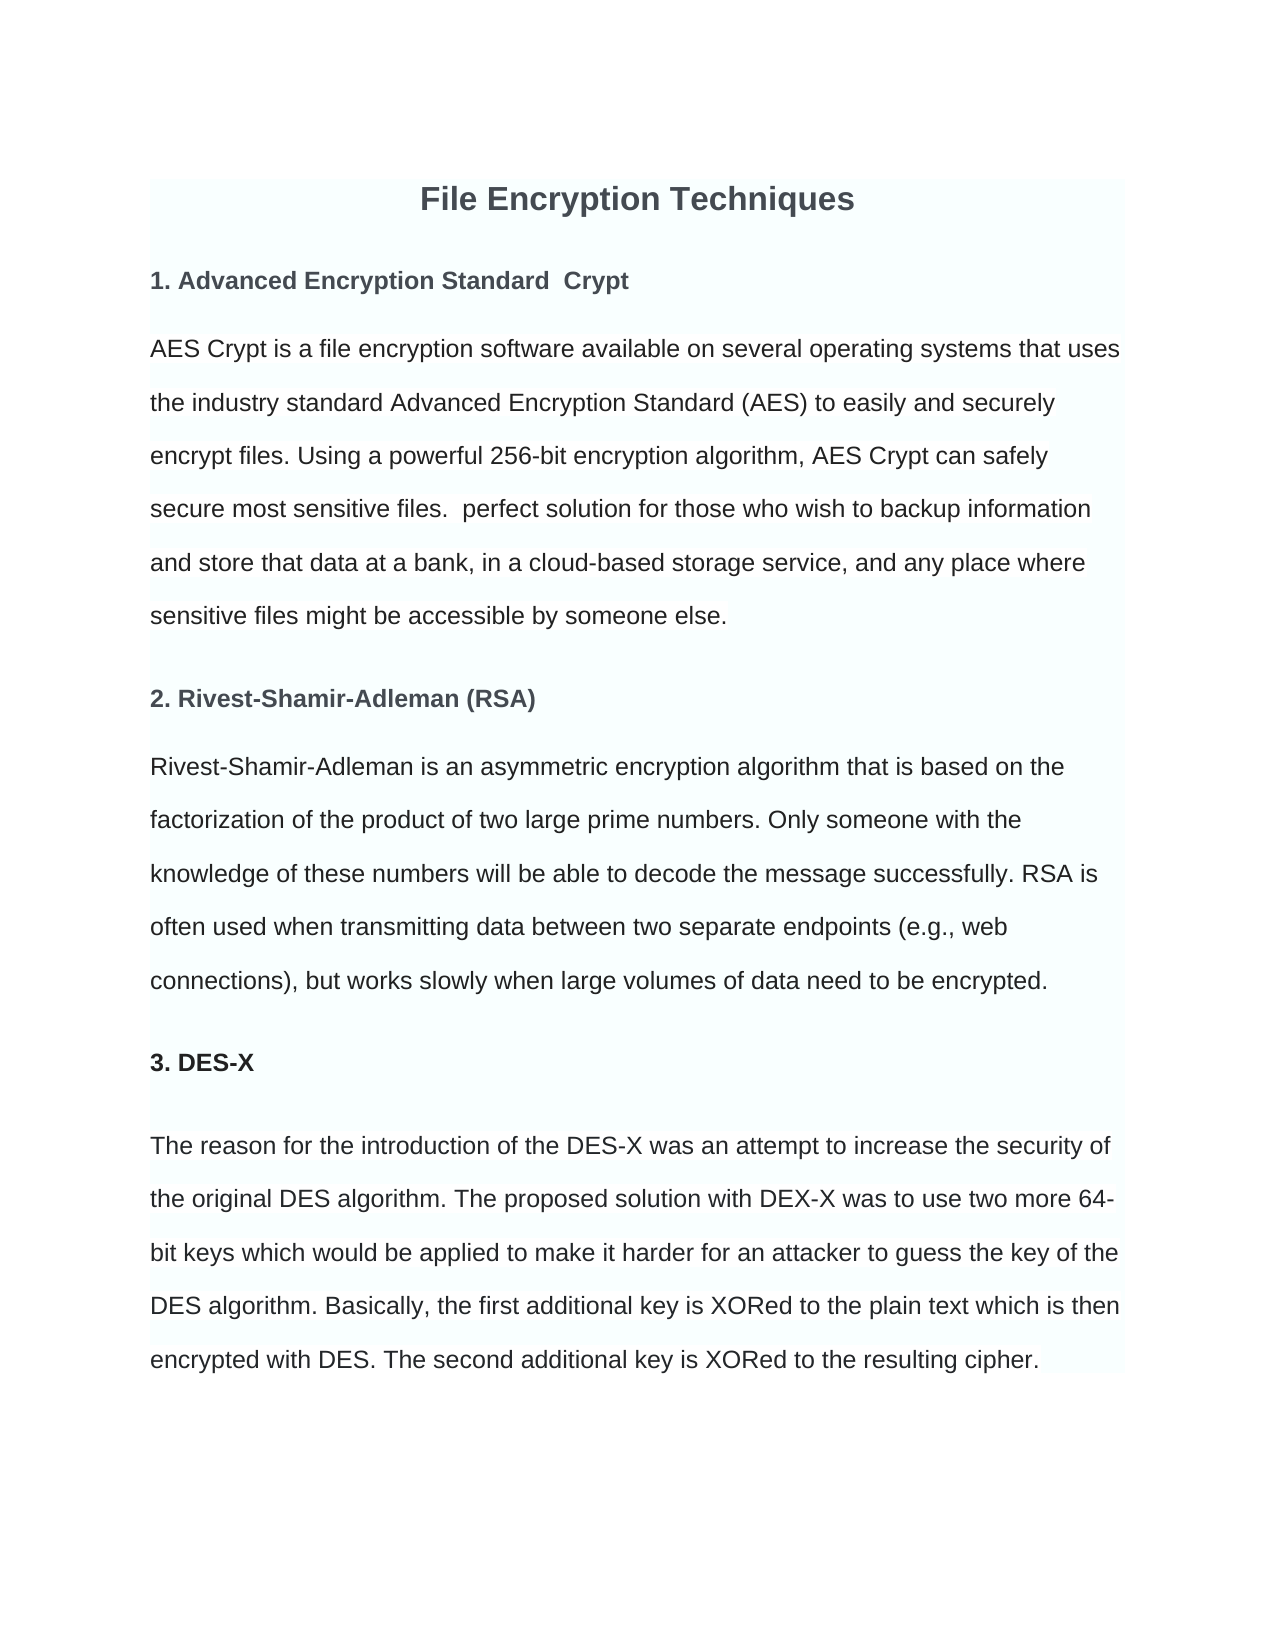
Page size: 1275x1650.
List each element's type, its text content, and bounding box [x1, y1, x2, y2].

subtitle 2. Rivest-Shamir-Adleman (RSA) [150, 684, 1125, 713]
text Rivest-Shamir-Adleman is an asymmetric encryption algorithm that is based on the factorization of the product of two large prime numbers. Only someone with the knowledge of these numbers will be able to decode the message successfully. RSA is often used when transmitting data between two separate endpoints (e.g., web connections), but works slowly when large volumes of data need to be encrypted. [150, 752, 1125, 994]
text AES Crypt is a file encryption software available on several operating systems that uses the industry standard Advanced Encryption Standard (AES) to easily and securely encrypt files. Using a powerful 256-bit encryption algorithm, AES Crypt can safely secure most sensitive files. perfect solution for those who wish to backup information and store that data at a bank, in a cloud-based storage service, and any place where sensitive files might be accessible by someone else. [150, 334, 1125, 630]
text 3. DES-X [150, 1048, 1125, 1077]
subtitle File Encryption Techniques [150, 179, 1125, 218]
text The reason for the introduction of the DES-X was an attempt to increase the security of the original DES algorithm. The proposed solution with DEX-X was to use two more 64-bit keys which would be applied to make it harder for an attacker to guess the key of the DES algorithm. Basically, the first additional key is XORed to the plain text which is then encrypted with DES. The second additional key is XORed to the resulting cipher. [150, 1131, 1125, 1373]
subtitle 1. Advanced Encryption Standard Crypt [150, 266, 1125, 295]
